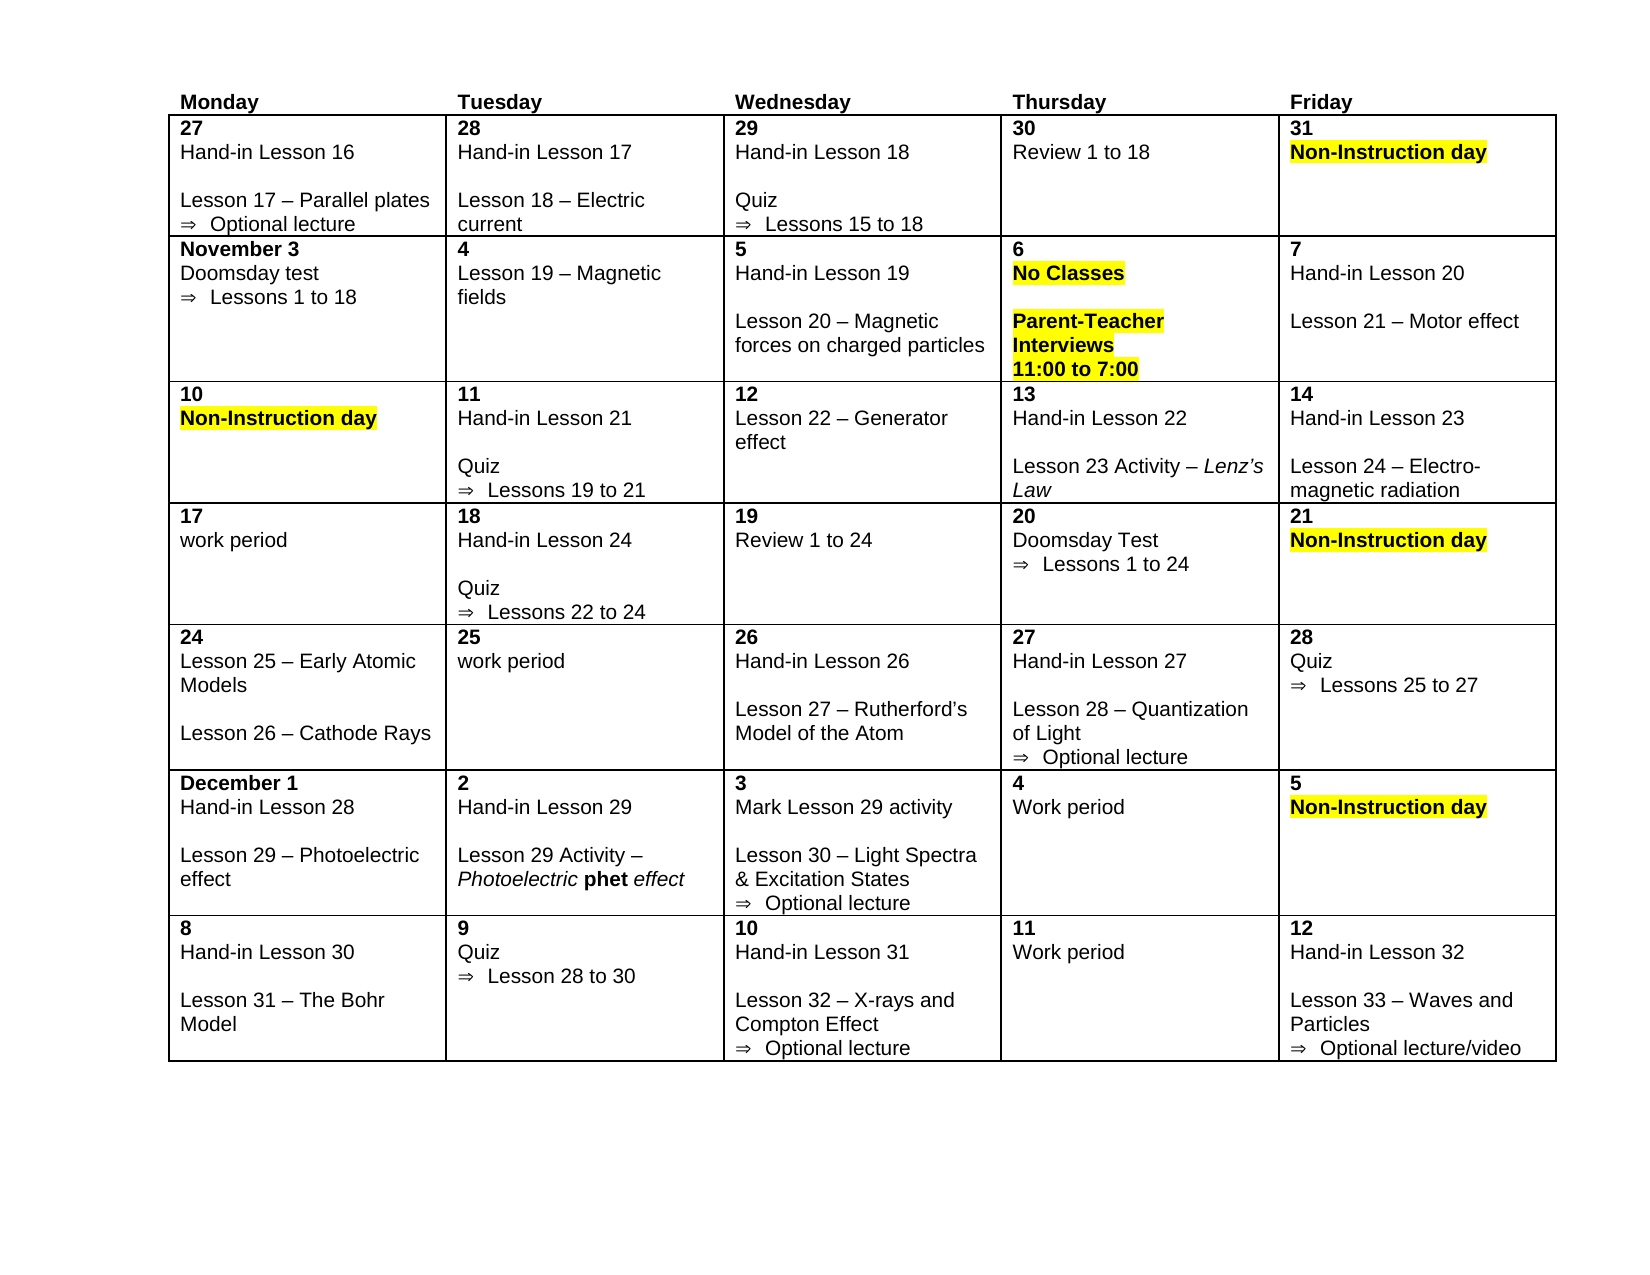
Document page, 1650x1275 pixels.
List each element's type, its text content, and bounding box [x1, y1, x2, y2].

table_cell 29 [725, 116, 1000, 139]
table_cell Review 1 to 24 [725, 528, 1000, 624]
table_cell 11 [1002, 916, 1278, 940]
table_cell 28 [447, 116, 723, 139]
table_cell 8 [170, 916, 445, 940]
table_cell Hand-in Lesson 19 Lesson 20 – Magnetic forces on charged particles [725, 261, 1000, 381]
table_cell Non-Instruction day [170, 406, 445, 502]
table_header Thursday [1001, 90, 1279, 114]
table_cell December 1 [170, 771, 445, 794]
table_cell Hand-in Lesson 21 Quiz Lessons 19 to 21 [447, 406, 723, 502]
table_cell Lesson 25 – Early Atomic Models Lesson 26 – Cathode Rays [170, 649, 445, 769]
table_cell 3 [725, 771, 1000, 794]
table_cell Hand-in Lesson 28 Lesson 29 – Photoelectric effect [170, 795, 445, 914]
table_cell Hand-in Lesson 29 Lesson 29 Activity – Photoelectric phet effect [447, 795, 723, 914]
table_cell Hand-in Lesson 26 Lesson 27 – ’s Model of the Atom [725, 649, 1000, 769]
table_cell Hand-in Lesson 24 Quiz Lessons 22 to 24 [447, 528, 723, 624]
table_cell 19 [725, 504, 1000, 528]
table_cell 4 [1002, 771, 1278, 794]
table_cell Hand-in Lesson 30 Lesson 31 – The Bohr Model [170, 940, 445, 1060]
table_cell 21 [1280, 504, 1555, 528]
table_cell 9 [447, 916, 723, 940]
table_cell 13 [1002, 382, 1278, 406]
table_cell 10 [170, 382, 445, 406]
table_cell Hand-in Lesson 17 Lesson 18 – Electric current [447, 140, 723, 235]
table_header Friday [1279, 90, 1556, 114]
table_cell 6 [1002, 237, 1278, 261]
table_cell Mark Lesson 29 activity Lesson 30 – Light Spectra & Excitation States Optional lecture [725, 795, 1000, 914]
table_cell No Classes Parent-Teacher Interviews 11:00 to 7:00 [1002, 261, 1278, 381]
table_cell 17 [170, 504, 445, 528]
table_cell Hand-in Lesson 22 Lesson 23 Activity – Lenz’s Law [1002, 406, 1278, 502]
table_cell Work period [1002, 940, 1278, 1060]
table_cell Non-Instruction day [1280, 528, 1555, 624]
table_cell Non-Instruction day [1280, 140, 1555, 235]
table_header Monday [169, 90, 446, 114]
table_cell Lesson 19 – Magnetic fields [447, 261, 723, 381]
table_cell 27 [170, 116, 445, 139]
table_cell 11 [447, 382, 723, 406]
table_cell 30 [1002, 116, 1278, 139]
table_cell Doomsday Test Lessons 1 to 24 [1002, 528, 1278, 624]
table_cell 26 [725, 625, 1000, 649]
table_cell Hand-in Lesson 20 Lesson 21 – Motor effect [1280, 261, 1555, 381]
table_cell 7 [1280, 237, 1555, 261]
table_cell Doomsday test Lessons 1 to 18 [170, 261, 445, 381]
table_header Wednesday [724, 90, 1001, 114]
table_cell Non-Instruction day [1280, 795, 1555, 914]
table_cell 27 [1002, 625, 1278, 649]
table_cell Hand-in Lesson 18 Quiz Lessons 15 to 18 [725, 140, 1000, 235]
table_cell 14 [1280, 382, 1555, 406]
table_cell Hand-in Lesson 23 Lesson 24 – Electro-magnetic radiation [1280, 406, 1555, 502]
table_cell 18 [447, 504, 723, 528]
table_cell 10 [725, 916, 1000, 940]
table_cell Hand-in Lesson 16 Lesson 17 – Parallel plates Optional lecture [170, 140, 445, 235]
table_cell 31 [1280, 116, 1555, 139]
table_cell 20 [1002, 504, 1278, 528]
table_cell Quiz Lessons 25 to 27 [1280, 649, 1555, 769]
table_cell 2 [447, 771, 723, 794]
table_cell Work period [1002, 795, 1278, 914]
table_cell Quiz Lesson 28 to 30 [447, 940, 723, 1060]
table_cell 24 [170, 625, 445, 649]
table_cell 4 [447, 237, 723, 261]
table_cell 5 [1280, 771, 1555, 794]
table_cell Hand-in Lesson 27 Lesson 28 – Quantization of Light Optional lecture [1002, 649, 1278, 769]
table_cell Review 1 to 18 [1002, 140, 1278, 235]
table_header Tuesday [446, 90, 724, 114]
table_cell 28 [1280, 625, 1555, 649]
table_cell work period [447, 649, 723, 769]
table_cell 5 [725, 237, 1000, 261]
table_cell 12 [725, 382, 1000, 406]
table_cell 12 [1280, 916, 1555, 940]
table_cell 25 [447, 625, 723, 649]
table_cell Hand-in Lesson 32 Lesson 33 – Waves and Particles Optional lecture/video [1280, 940, 1555, 1060]
table_cell Lesson 22 – Generator effect [725, 406, 1000, 502]
table_cell Hand-in Lesson 31 Lesson 32 – X-rays and Compton Effect Optional lecture [725, 940, 1000, 1060]
table_cell work period [170, 528, 445, 624]
table_cell November 3 [170, 237, 445, 261]
